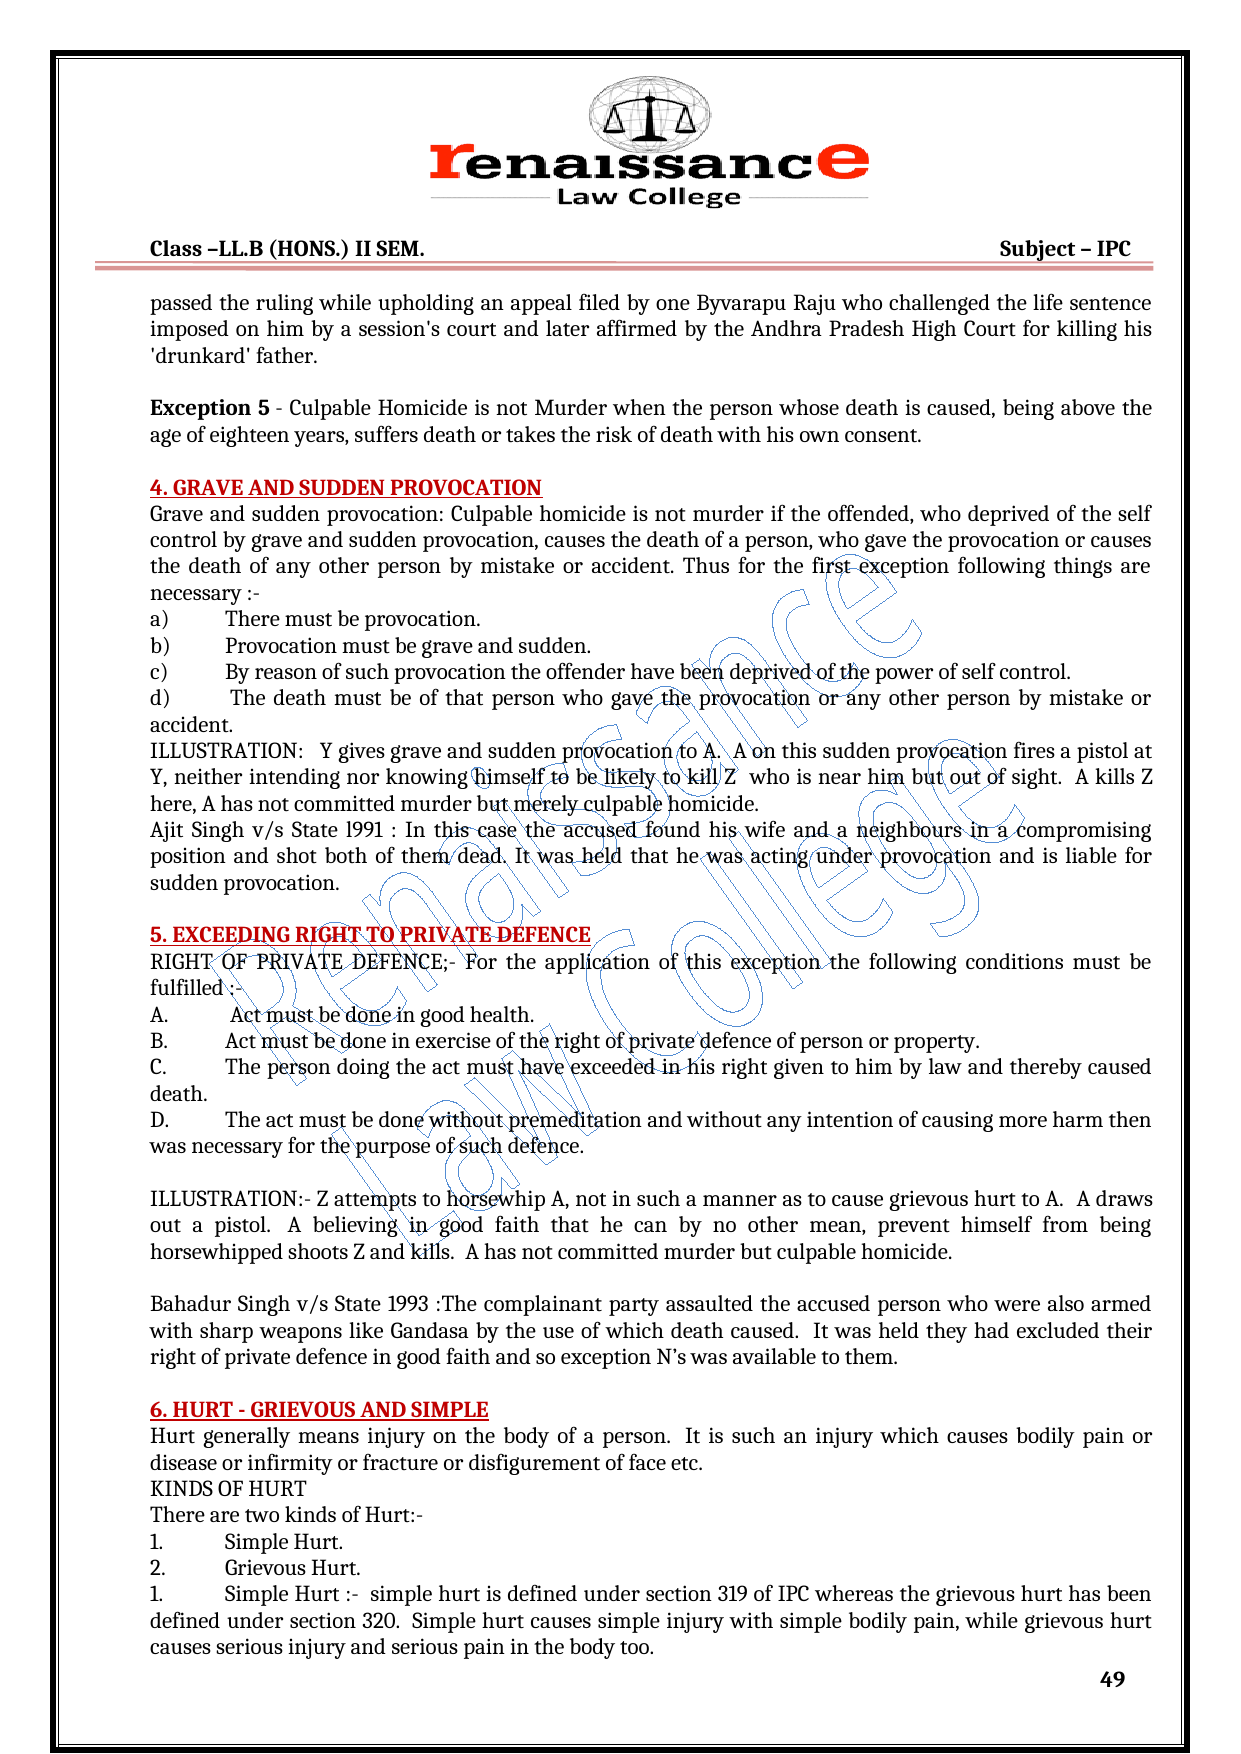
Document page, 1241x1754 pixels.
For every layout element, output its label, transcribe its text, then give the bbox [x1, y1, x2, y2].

text ILLUSTRATION:- Z attempts to horsewhip A, not in such a manner as to cause grievous hurt to A. A draws out a pistol. A believing in good faith that he can by no other mean, prevent himself from being horsewhipped shoots Z and kills. A has not committed murder but culpable homicide. [150, 1186, 1153, 1265]
text 5. EXCEEDING RIGHT TO PRIVATE DEFENCE [150, 922, 1153, 949]
text Ajit Singh v/s State l991 : In this case the accused found his wife and a neighbours in a compromising position and shot both of them dead. It was held that he was acting under provocation and is liable for sudden provocation. [150, 817, 1153, 896]
text Hurt generally means injury on the body of a person. It is such an injury which causes bodily pain or disease or infirmity or fracture or disfigurement of face etc. [150, 1423, 1153, 1476]
text Exception 5 - Culpable Homicide is not Murder when the person whose death is caused, being above the age of eighteen years, suffers death or takes the risk of death with his own consent. [150, 369, 1153, 448]
text There are two kinds of Hurt:- [150, 1502, 1153, 1528]
text b) Provocation must be grave and sudden. [150, 632, 1153, 659]
text 1. Simple Hurt. [150, 1528, 1153, 1555]
picture [406, 75, 897, 209]
text KINDS OF HURT [150, 1476, 1153, 1502]
text Grave and sudden provocation: Culpable homicide is not murder if the offended, who deprived of the self control by grave and sudden provocation, causes the death of a person, who gave the provocation or causes the death of any other person by mistake or accident. Thus for the first exception following things are necessary :- [150, 501, 1153, 606]
text 4. GRAVE AND SUDDEN PROVOCATION [150, 474, 1153, 501]
text 2. Grievous Hurt. [150, 1555, 1153, 1581]
text d) The death must be of that person who gave the provocation or any other person by mistake or accident. [150, 685, 1153, 738]
text Bahadur Singh v/s State 1993 :The complainant party assaulted the accused person who were also armed with sharp weapons like Gandasa by the use of which death caused. It was held they had excluded their right of private defence in good faith and so exception N’s was available to them. [150, 1291, 1153, 1370]
text ILLUSTRATION: Y gives grave and sudden provocation to A. A on this sudden provocation fires a pistol at Y, neither intending nor knowing himself to be likely to kill Z who is near him but out of sight. A kills Z here, A has not committed murder but merely culpable homicide. [150, 738, 1153, 817]
text D. The act must be done without premeditation and without any intention of causing more harm then was necessary for the purpose of such defence. [150, 1107, 1153, 1159]
text 6. HURT - GRIEVOUS AND SIMPLE [150, 1397, 1153, 1423]
text A. Act must be done in good health. [150, 1001, 1153, 1028]
text RIGHT OF PRIVATE DEFENCE;- For the application of this exception the following conditions must be fulfilled :- [150, 949, 1153, 1001]
text B. Act must be done in exercise of the right of private defence of person or property. [150, 1028, 1153, 1054]
text c) By reason of such provocation the offender have been deprived of the power of self control. [150, 659, 1153, 685]
text a) There must be provocation. [150, 606, 1153, 632]
text 1. Simple Hurt :- simple hurt is defined under section 319 of IPC whereas the grievous hurt has been defined under section 320. Simple hurt causes simple injury with simple bodily pain, while grievous hurt causes serious injury and serious pain in the body too. [150, 1581, 1153, 1660]
text C. The person doing the act must have exceeded in his right given to him by law and thereby caused death. [150, 1054, 1153, 1107]
